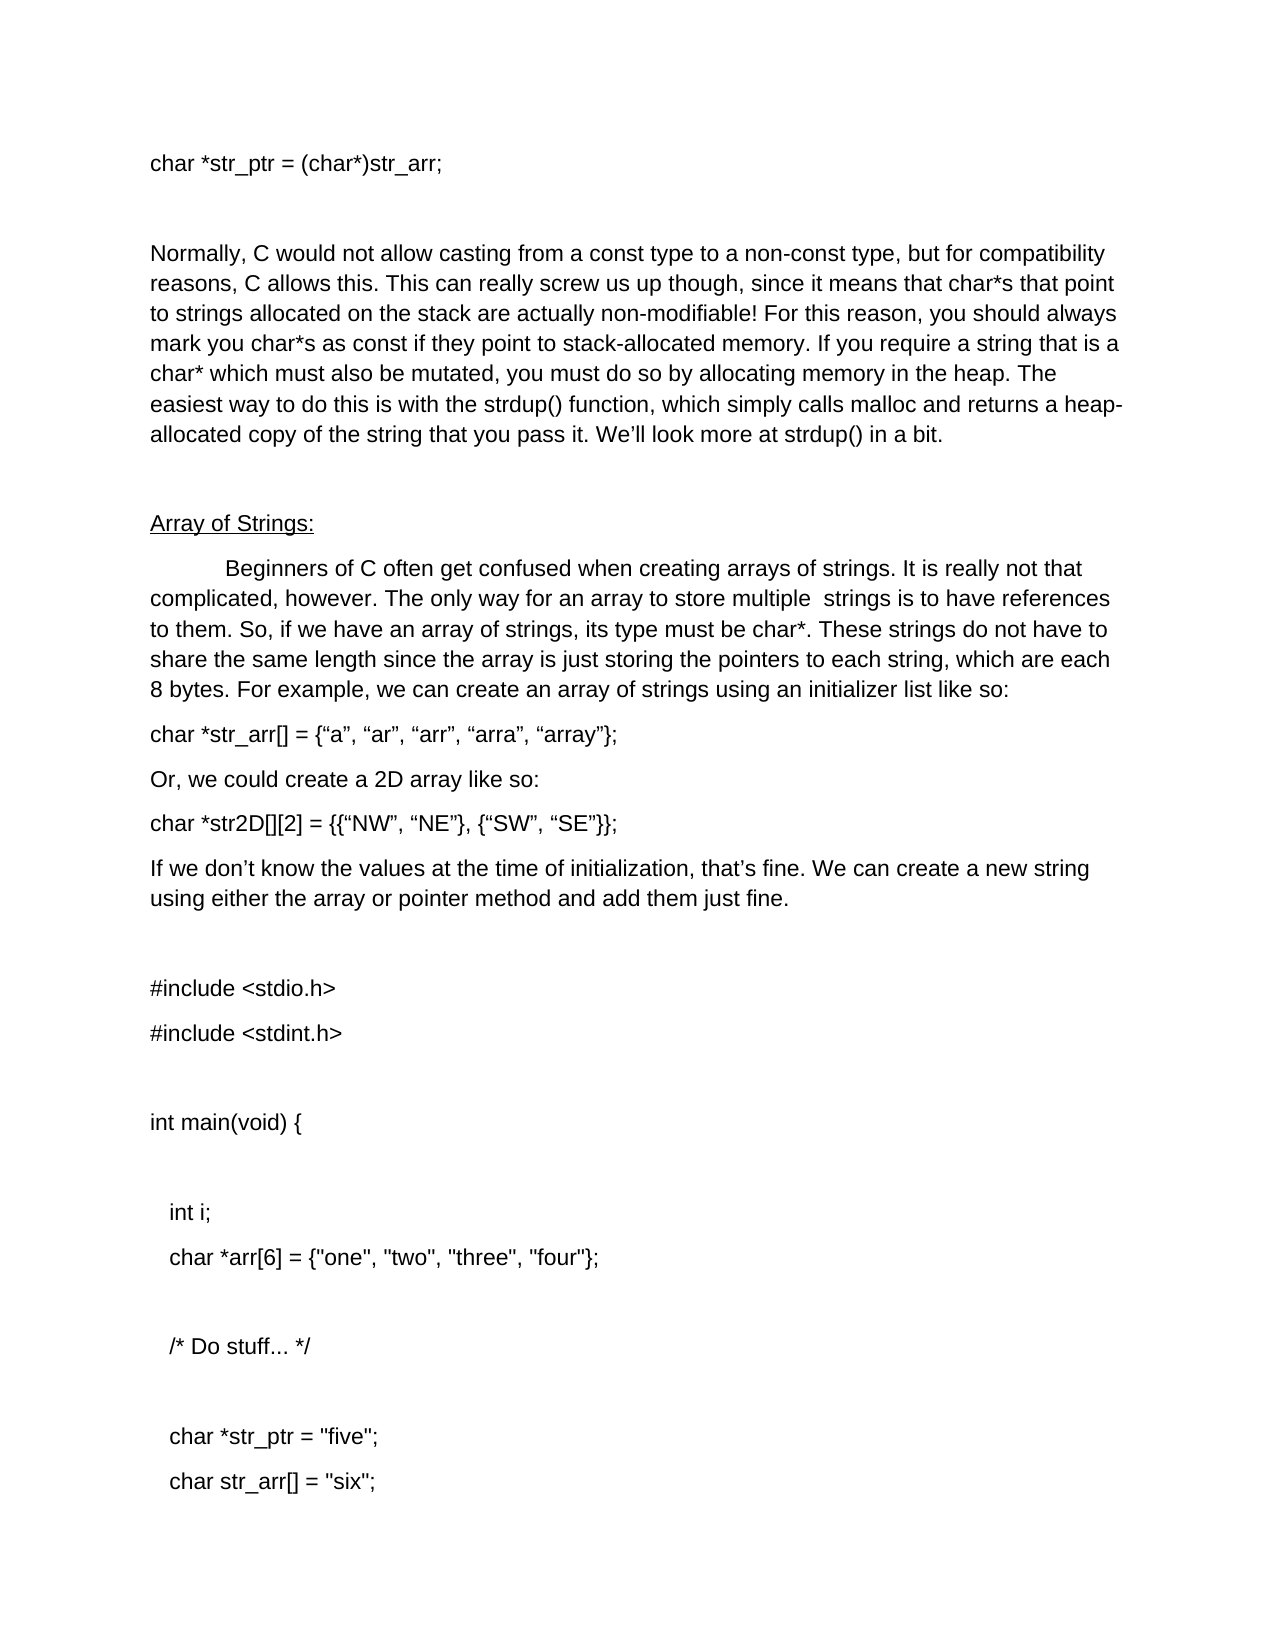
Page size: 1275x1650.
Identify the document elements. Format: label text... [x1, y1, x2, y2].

text Or, we could create a 2D array like so: [150, 766, 1125, 792]
text char *str_ptr = (char*)str_arr; [150, 150, 1125, 176]
text char *str_arr[] = {“a”, “ar”, “arr”, “arra”, “array”}; [150, 721, 1125, 747]
text /* Do stuff... */ [150, 1333, 1125, 1360]
text Array of Strings: [150, 510, 1125, 537]
text Beginners of C often get confused when creating arrays of strings. It is really not that complicated, however. The only way for an array to store multiple strings is to have references to them. So, if we have an array of strings, its type must be char*. These strings do not have to share the same length since the array is just storing the pointers to each string, which are each 8 bytes. For example, we can create an array of strings using an initializer list like so: [150, 555, 1125, 702]
text int main(void) { [150, 1109, 1125, 1136]
text Normally, C would not allow casting from a const type to a non-const type, but for compatibility reasons, C allows this. This can really screw us up though, since it means that char*s that point to strings allocated on the stack are actually non-modifiable! For this reason, you should always mark you char*s as const if they point to stack-allocated memory. If you require a string that is a char* which must also be mutated, you must do so by allocating memory in the heap. The easiest way to do this is with the strdup() function, which simply calls malloc and returns a heap-allocated copy of the string that you pass it. We’ll look more at strdup() in a bit. [150, 239, 1125, 447]
text char str_arr[] = "six"; [150, 1468, 1125, 1494]
text If we don’t know the values at the time of initialization, that’s fine. We can create a new string using either the array or pointer method and add them just fine. [150, 855, 1125, 912]
text char *arr[6] = {"one", "two", "three", "four"}; [150, 1244, 1125, 1270]
text char *str_ptr = "five"; [150, 1423, 1125, 1449]
text #include <stdint.h> [150, 1020, 1125, 1046]
text char *str2D[][2] = {{“NW”, “NE”}, {“SW”, “SE”}}; [150, 810, 1125, 837]
text int i; [150, 1199, 1125, 1225]
text #include <stdio.h> [150, 975, 1125, 1001]
